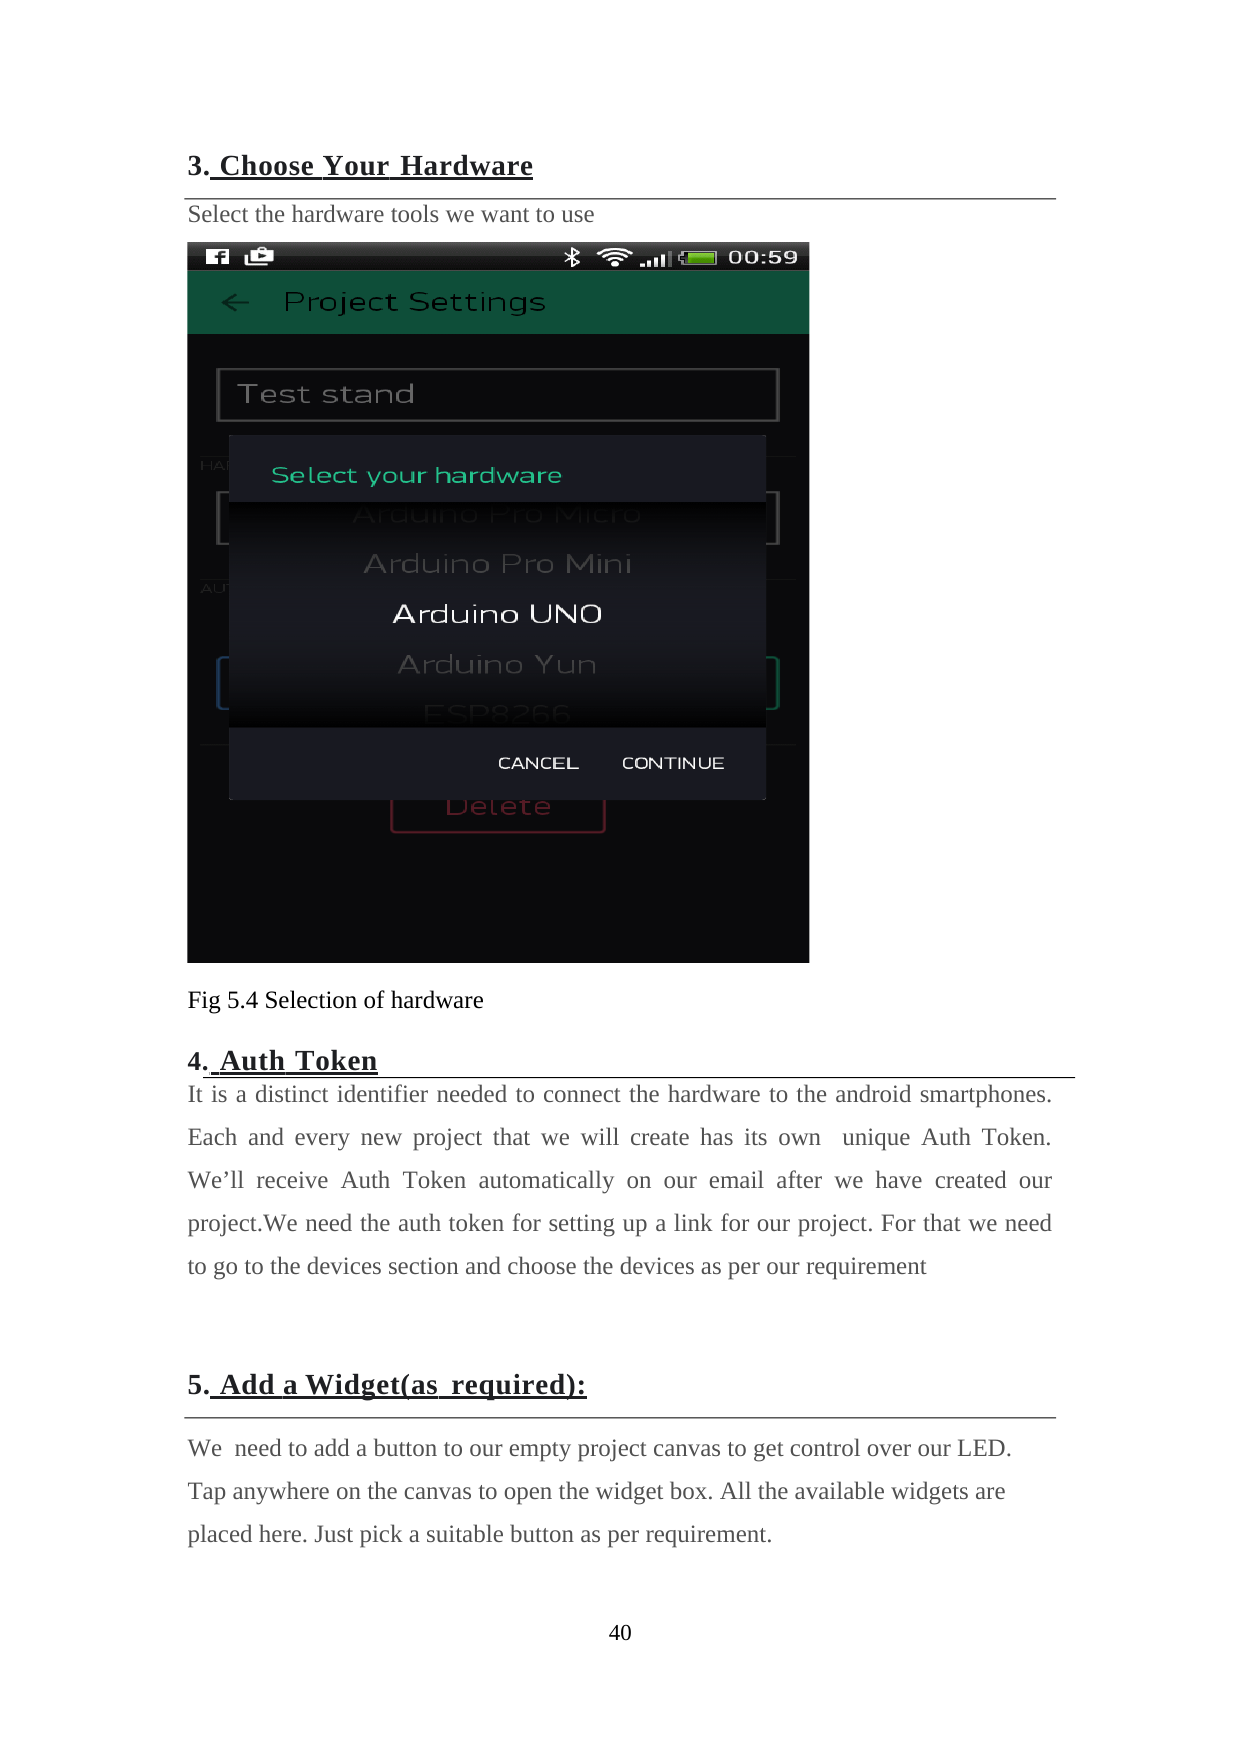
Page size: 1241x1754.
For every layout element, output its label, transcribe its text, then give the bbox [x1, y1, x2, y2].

list Choose Your Hardware [187, 148, 1188, 182]
text Select the hardware tools we want to use [187, 194, 1188, 228]
picture [187, 242, 810, 963]
list Auth Token [187, 1043, 1188, 1077]
list Add a Widget(as required): [187, 1367, 1188, 1401]
text It is a distinct identifier needed to connect the hardware to the android smartphones. Each and every new project that we will create has its own unique Auth Token. We’ll receive Auth Token automatically on our email after we have created our project.We need the auth token for setting up a link for our project. For that we need to go to the devices section and choose the devices as per our requirement [187, 1079, 1053, 1280]
text We need to add a button to our empty project canvas to get control over our LED. Tap anywhere on the canvas to open the widget box. All the available widgets are placed here. Just pick a suitable button as per requirement. [187, 1413, 1049, 1548]
